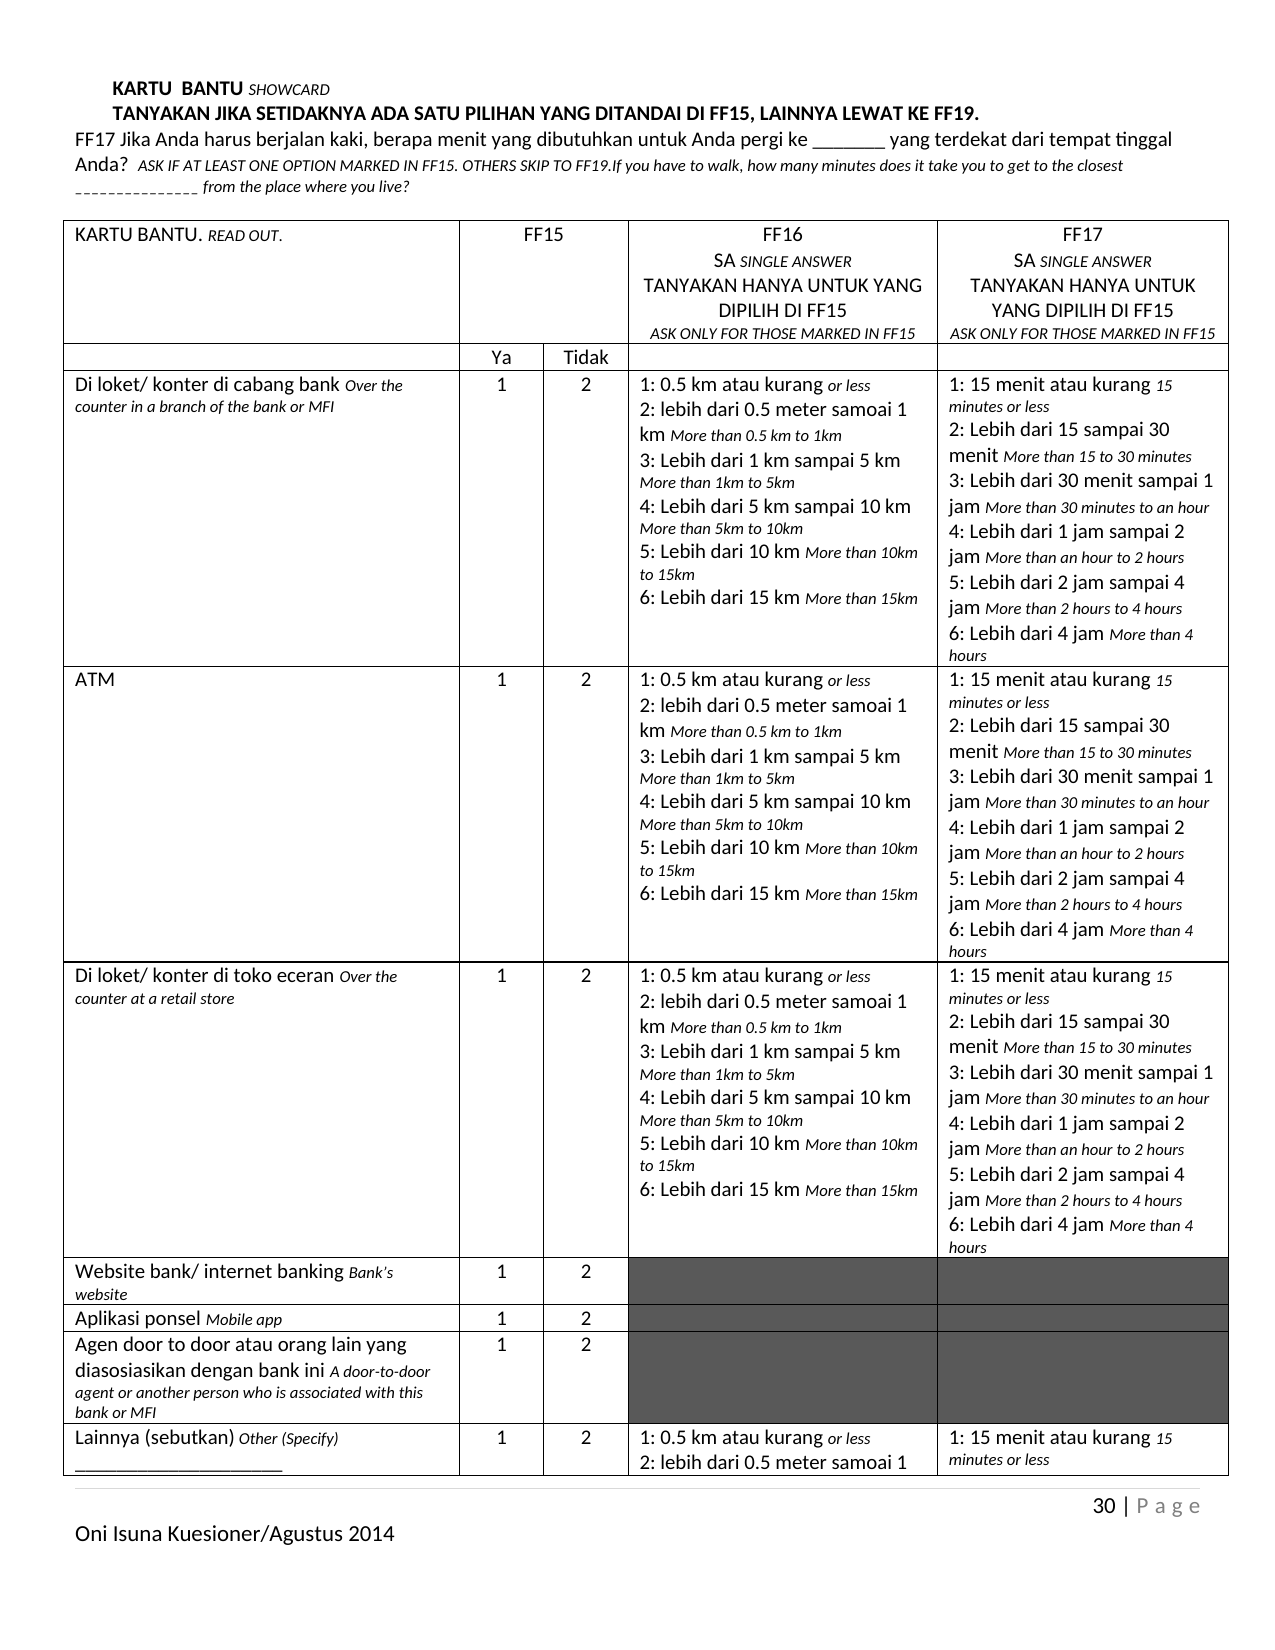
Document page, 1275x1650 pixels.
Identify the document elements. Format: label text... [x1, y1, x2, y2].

table_header FF17 SA SINGLE ANSWER TANYAKAN HANYA UNTUK YANG DIPILIH DI FF15 ASK ONLY FOR THOSE MARKED IN FF15 [938, 221, 1228, 343]
table_cell [938, 344, 1228, 370]
table_cell [629, 1332, 937, 1423]
table_cell [64, 344, 459, 370]
table_cell [938, 1258, 1228, 1304]
table_cell Di loket/ konter di toko eceran Over the counter at a retail store [64, 963, 459, 1257]
text TANYAKAN JIKA SETIDAKNYA ADA SATU PILIHAN YANG DITANDAI DI FF15, LAINNYA LEWAT KE FF19. [75, 100, 1200, 126]
table_cell Agen door to door atau orang lain yang diasosiasikan dengan bank ini A door-to-door agent or another person who is associated with this bank or MFI [64, 1332, 459, 1423]
table_cell 1 [460, 371, 543, 666]
table_cell Website bank/ internet banking Bank’s website [64, 1258, 459, 1304]
table_cell 2 [544, 963, 628, 1257]
table_header FF15 [460, 221, 628, 343]
table_cell Tidak [544, 344, 628, 370]
table_cell 2 [544, 1424, 628, 1475]
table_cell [64, 1424, 459, 1475]
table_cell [938, 1424, 1228, 1475]
table_header KARTU BANTU. READ OUT. [64, 221, 459, 343]
table_cell 2 [544, 1258, 628, 1304]
table_cell 2 [544, 1332, 628, 1423]
table_cell Ya [460, 344, 543, 370]
table_cell ATM [64, 667, 459, 961]
table_cell [629, 1305, 937, 1331]
table_cell 1 [460, 963, 543, 1257]
table_cell 1 [460, 1332, 543, 1423]
table_cell [629, 344, 937, 370]
text FF17 Jika Anda harus berjalan kaki, berapa menit yang dibutuhkan untuk Anda pergi ke _______ yang terdekat dari tempat tinggal Anda? ASK IF AT LEAST ONE OPTION MARKED IN FF15. OTHERS SKIP TO FF19.If you have to walk, how many minutes does it take you to get to the closest _______________ from the place where you live? [75, 126, 1200, 197]
table_cell 1 [460, 667, 543, 961]
table_cell [629, 1258, 937, 1304]
table_cell Di loket/ konter di cabang bank Over the counter in a branch of the bank or MFI [64, 371, 459, 666]
table_cell [938, 1305, 1228, 1331]
table_cell 1 [460, 1258, 543, 1304]
table_cell 2 [544, 667, 628, 961]
text KARTU BANTU SHOWCARD [75, 75, 1200, 100]
table_cell [938, 1332, 1228, 1423]
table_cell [629, 1424, 937, 1475]
table_cell 2 [544, 371, 628, 666]
table_cell 2 [544, 1305, 628, 1331]
table_cell 1 [460, 1305, 543, 1331]
table_cell Aplikasi ponsel Mobile app [64, 1305, 459, 1331]
table_header FF16 SA SINGLE ANSWER TANYAKAN HANYA UNTUK YANG DIPILIH DI FF15 ASK ONLY FOR THOSE MARKED IN FF15 [629, 221, 937, 343]
table_cell 1 [460, 1424, 543, 1475]
